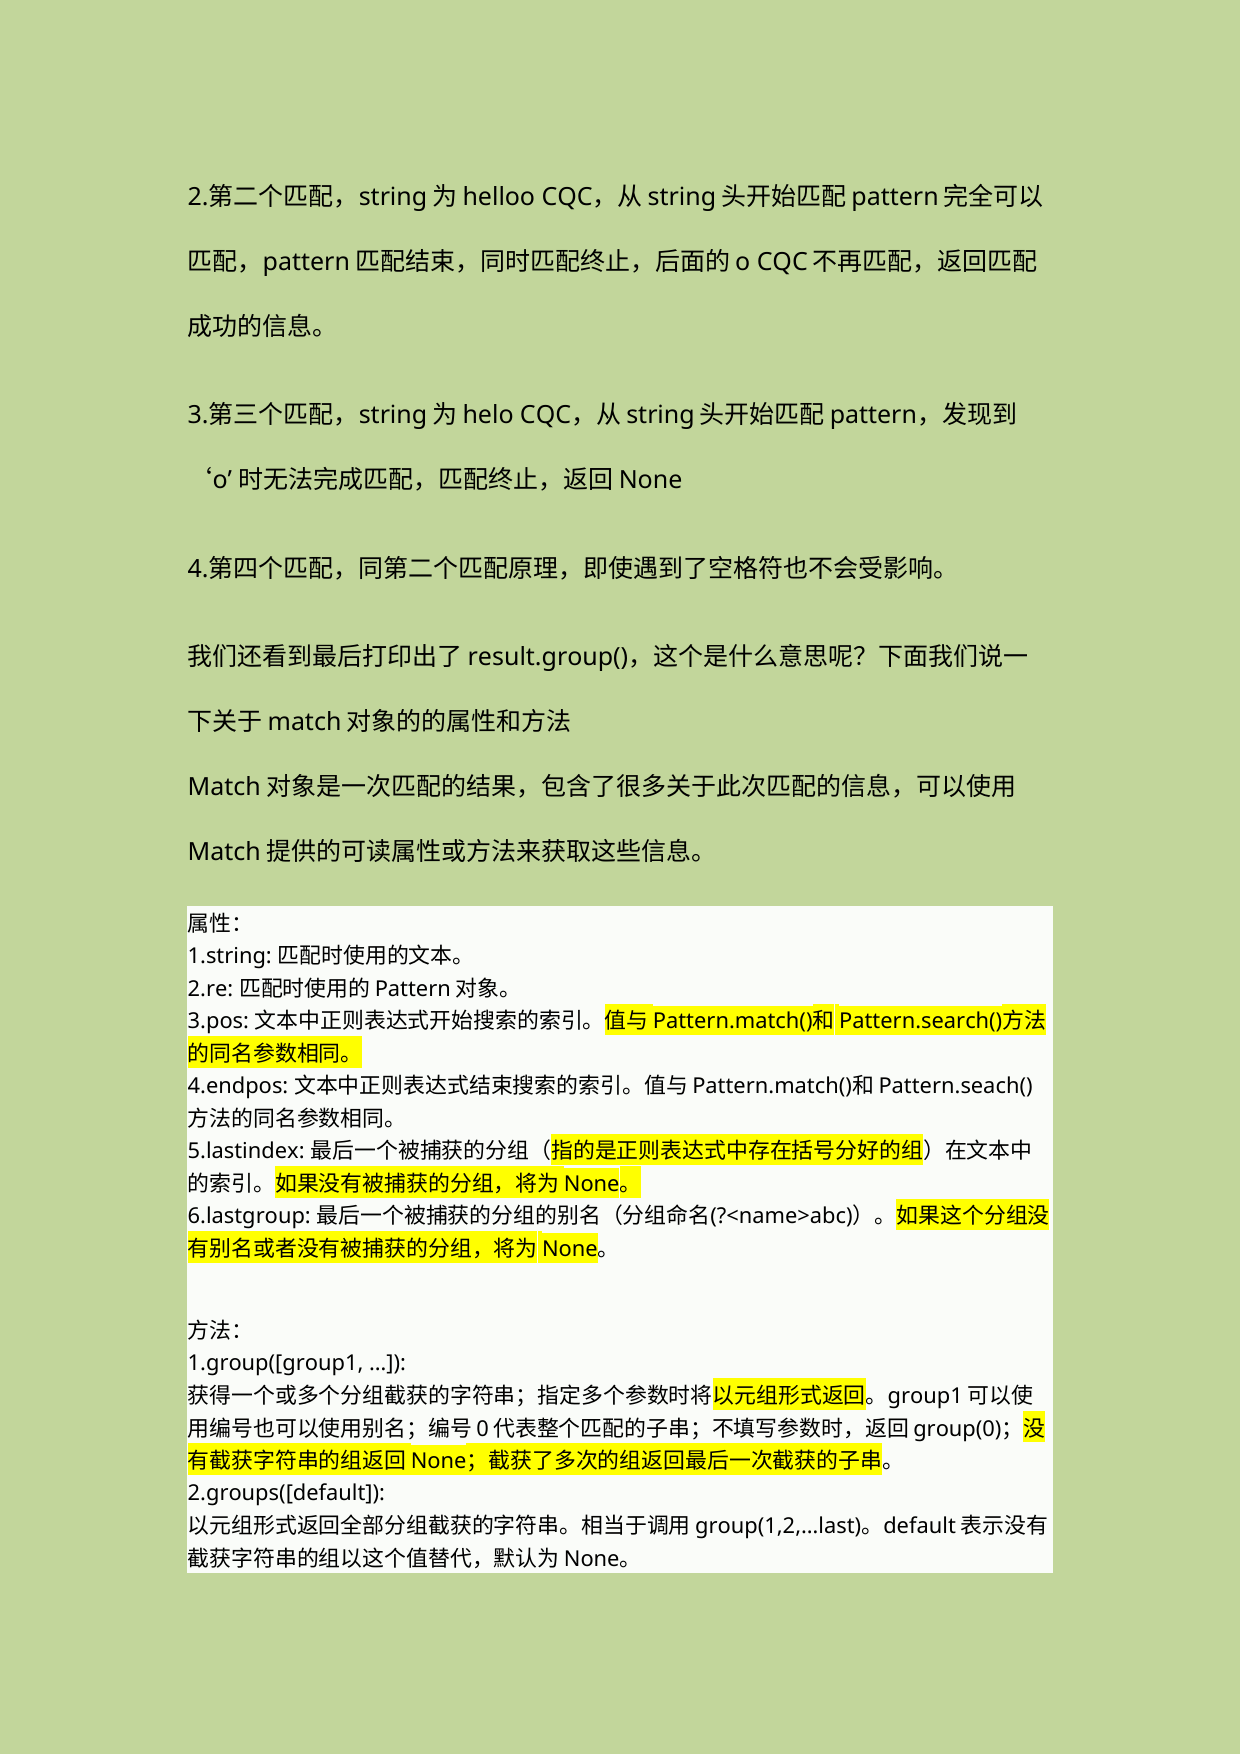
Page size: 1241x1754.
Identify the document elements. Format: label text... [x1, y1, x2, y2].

text 方法： 1.group([group1, …]): 获得一个或多个分组截获的字符串；指定多个参数时将以元组形式返回。group1可以使用编号也可以使用别名；编号0代表整个匹配的子串；不填写参数时，返回group(0)；没有截获字符串的组返回None；截获了多次的组返回最后一次截获的子串。 2.groups([default]): 以元组形式返回全部分组截获的字符串。相当于调用group(1,2,…last)。default表示没有截获字符串的组以这个值替代，默认为None。 [187, 1313, 1053, 1573]
text 2.第二个匹配，string为helloo CQC，从string头开始匹配pattern完全可以匹配，pattern匹配结束，同时匹配终止，后面的o CQC不再匹配，返回匹配成功的信息。 [187, 162, 1053, 357]
text 属性： 1.string: 匹配时使用的文本。 2.re: 匹配时使用的Pattern对象。 3.pos: 文本中正则表达式开始搜索的索引。值与Pattern.match()和Pattern.search()方法的同名参数相同。 4.endpos: 文本中正则表达式结束搜索的索引。值与Pattern.match()和Pattern.seach()方法的同名参数相同。 5.lastindex: 最后一个被捕获的分组（指的是正则表达式中存在括号分好的组）在文本中的索引。如果没有被捕获的分组，将为None。 6.lastgroup: 最后一个被捕获的分组的别名（分组命名(?<name>abc)）。如果这个分组没有别名或者没有被捕获的分组，将为None。 [187, 906, 1053, 1263]
text 4.第四个匹配，同第二个匹配原理，即使遇到了空格符也不会受影响。 [187, 534, 1053, 599]
text 3.第三个匹配，string为helo CQC，从string头开始匹配pattern，发现到 ‘o’ 时无法完成匹配，匹配终止，返回None [187, 380, 1053, 510]
text 我们还看到最后打印出了result.group()，这个是什么意思呢？下面我们说一下关于match对象的的属性和方法 Match对象是一次匹配的结果，包含了很多关于此次匹配的信息，可以使用Match提供的可读属性或方法来获取这些信息。 [187, 622, 1053, 882]
